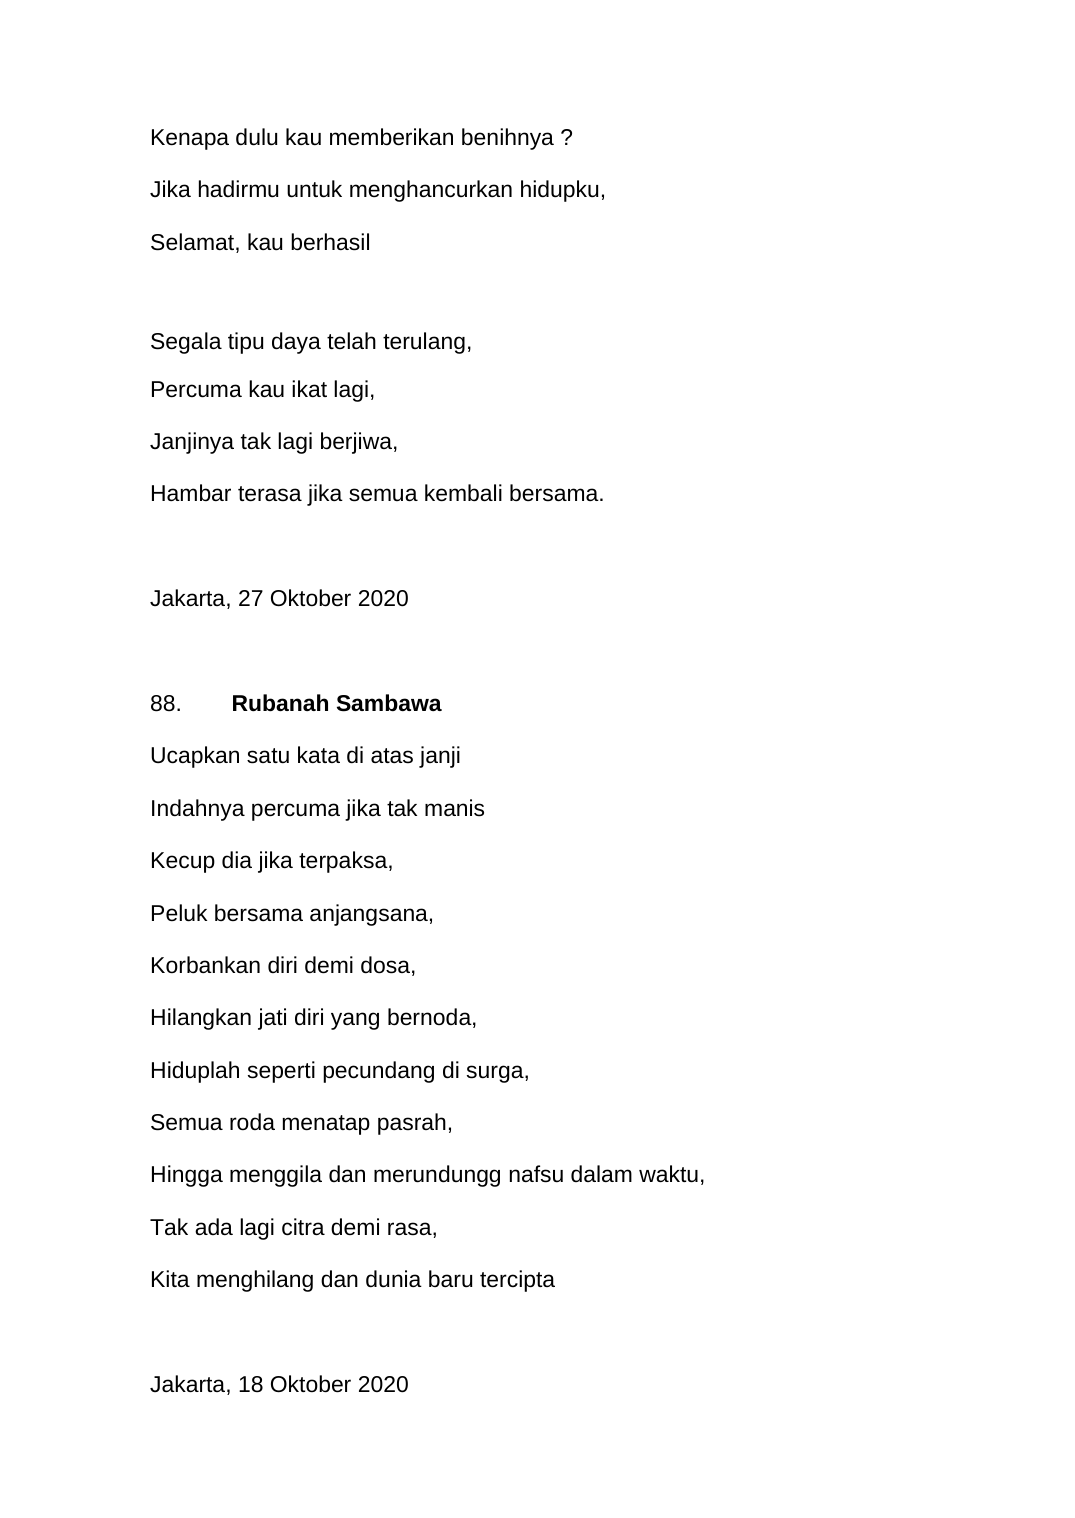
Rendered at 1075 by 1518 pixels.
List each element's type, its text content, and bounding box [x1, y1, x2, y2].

text Korbankan diri demi dosa, [150, 952, 1004, 978]
text Segala tipu daya telah terulang, [150, 328, 1004, 355]
text Hiduplah seperti pecundang di surga, [150, 1057, 1004, 1083]
text Kita menghilang dan dunia baru tercipta [150, 1266, 1004, 1293]
text Peluk bersama anjangsana, [150, 899, 1004, 926]
text Kenapa dulu kau memberikan benihnya ? [150, 124, 1004, 150]
text Jakarta, 18 Oktober 2020 [150, 1371, 1004, 1397]
text Selamat, kau berhasil [150, 229, 1004, 255]
text Percuma kau ikat lagi, [150, 376, 1004, 402]
text Hilangkan jati diri yang bernoda, [150, 1004, 1004, 1031]
text Semua roda menatap pasrah, [150, 1109, 1004, 1135]
text 88. Rubanah Sambawa [150, 690, 1004, 716]
text Kecup dia jika terpaksa, [150, 847, 1004, 873]
text Jakarta, 27 Oktober 2020 [150, 585, 1004, 611]
text Indahnya percuma jika tak manis [150, 795, 1004, 821]
text Ucapkan satu kata di atas janji [150, 742, 1004, 769]
text Janjinya tak lagi berjiwa, [150, 428, 1004, 454]
text Hambar terasa jika semua kembali bersama. [150, 480, 1004, 507]
text Jika hadirmu untuk menghancurkan hidupku, [150, 176, 1004, 203]
text Tak ada lagi citra demi rasa, [150, 1214, 1004, 1240]
text Hingga menggila dan merundungg nafsu dalam waktu, [150, 1161, 1004, 1188]
